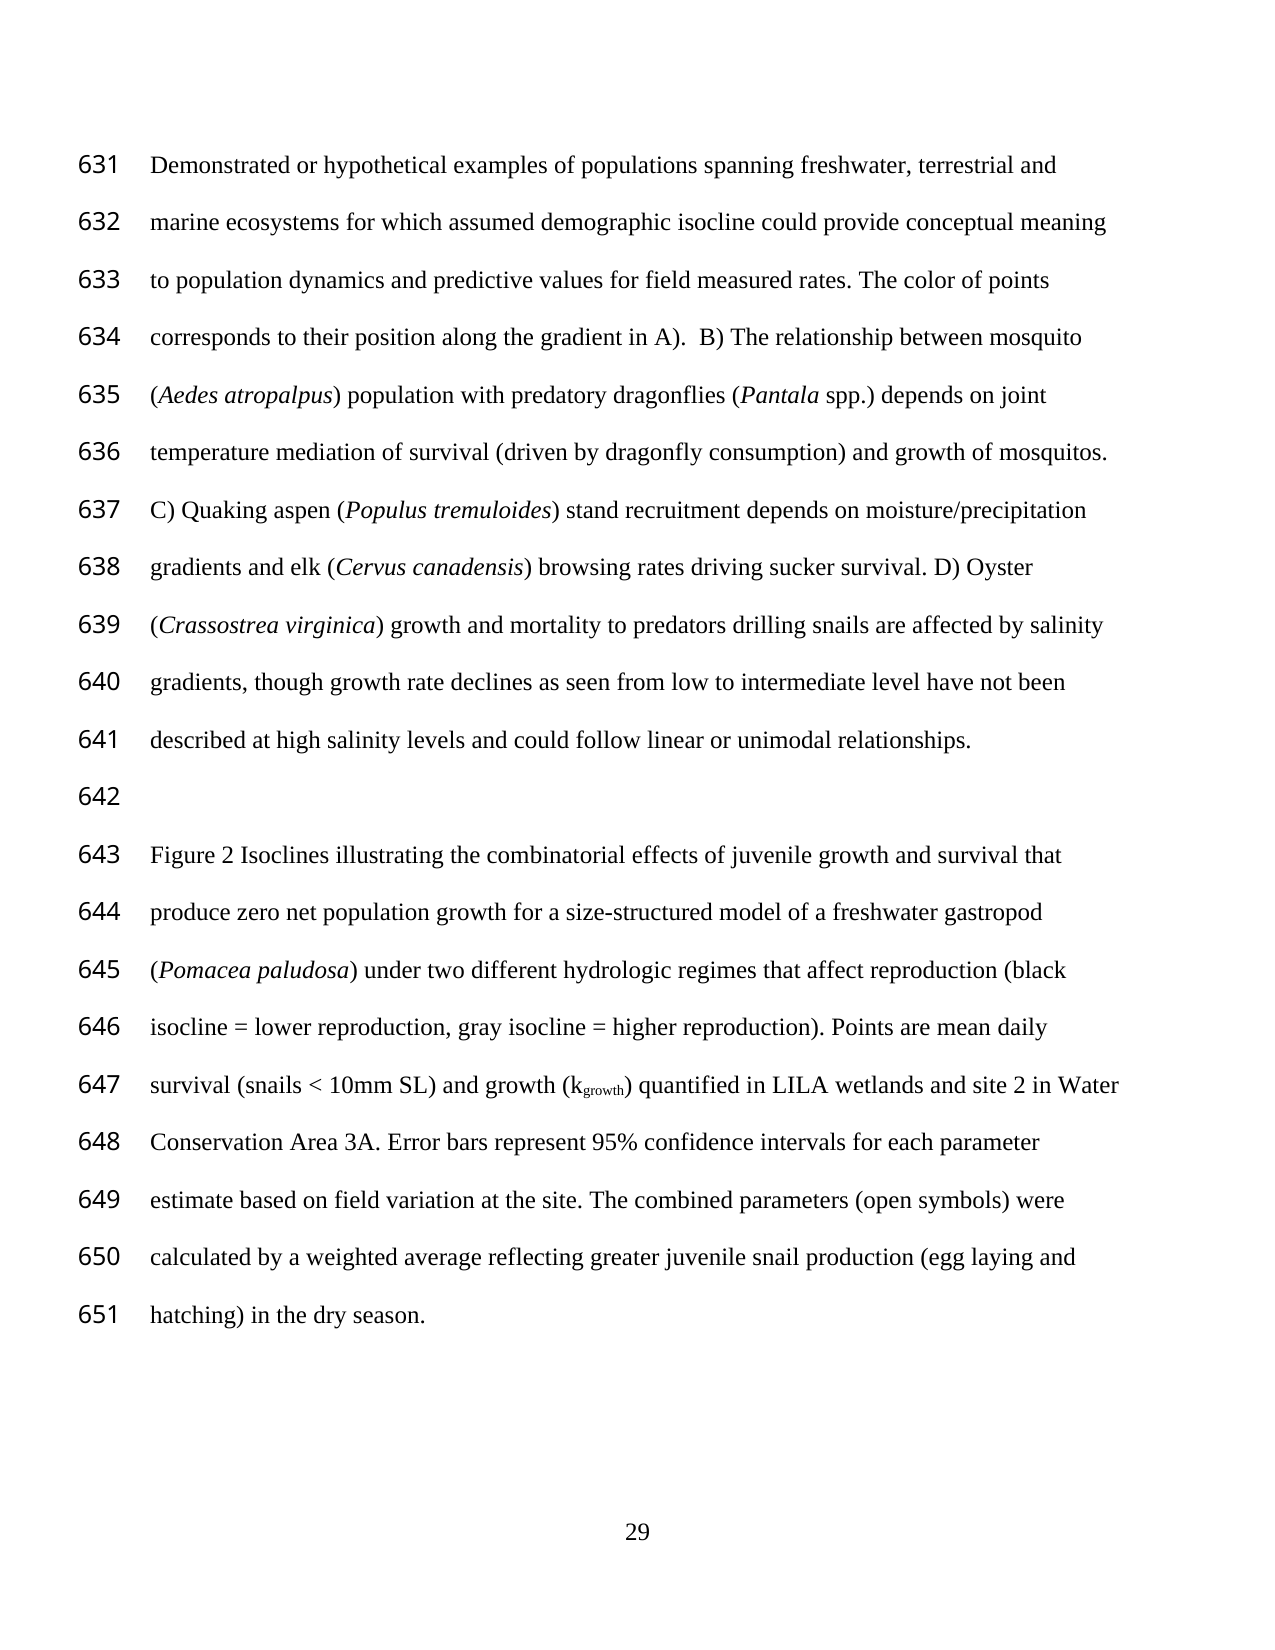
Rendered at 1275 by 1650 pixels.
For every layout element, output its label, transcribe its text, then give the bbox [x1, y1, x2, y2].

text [150, 150, 1125, 754]
text Figure 2 Isoclines illustrating the combinatorial effects of juvenile growth and survival that produce zero net population growth for a size-structured model of a freshwater gastropod (Pomacea paludosa) under two different hydrologic regimes that affect reproduction (black isocline = lower reproduction, gray isocline = higher reproduction). Points are mean daily survival (snails < 10mm SL) and growth (kgrowth) quantified in LILA wetlands and site 2 in Water Conservation Area 3A. Error bars represent 95% confidence intervals for each parameter estimate based on field variation at the site. The combined parameters (open symbols) were calculated by a weighted average reflecting greater juvenile snail production (egg laying and hatching) in the dry season. [150, 840, 1125, 1329]
